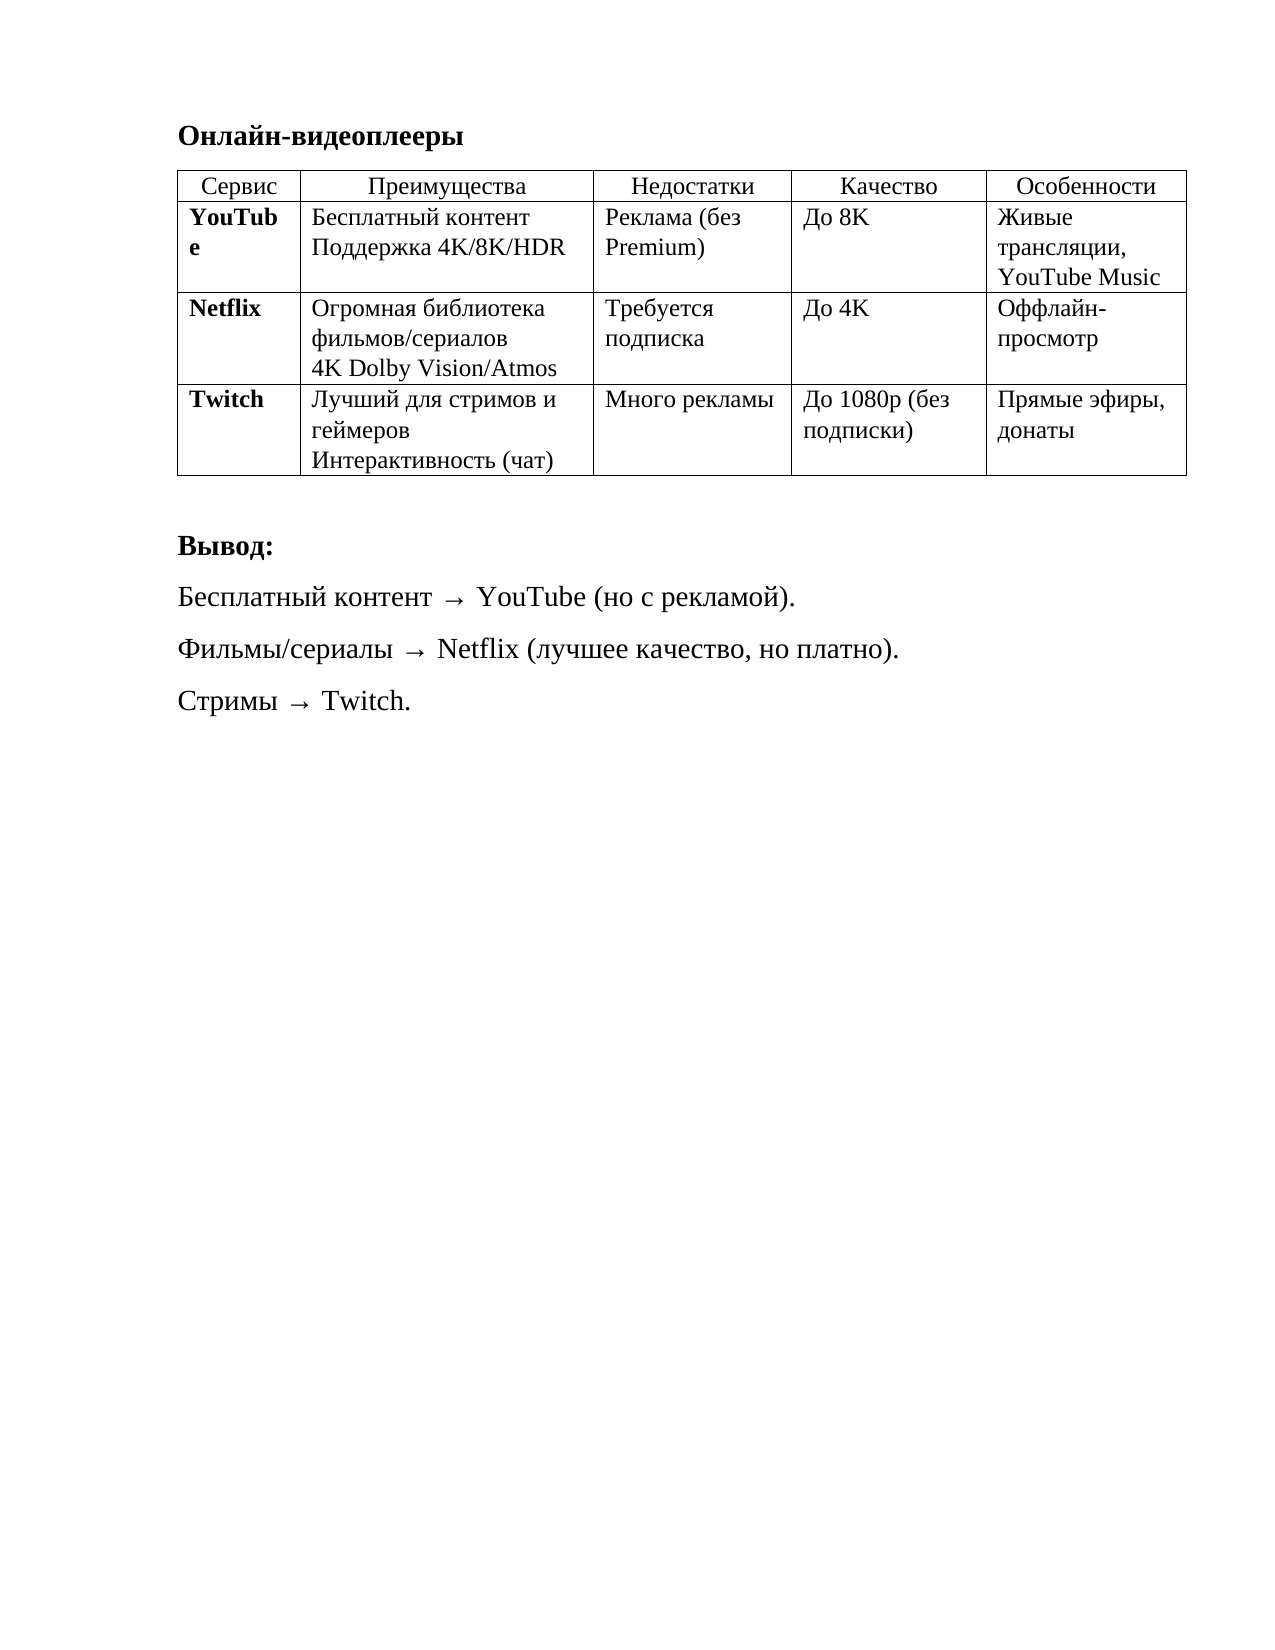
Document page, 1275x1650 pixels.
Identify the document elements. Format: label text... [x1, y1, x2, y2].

text Вывод: [177, 528, 1186, 561]
table_cell Реклама (без Premium) [594, 202, 791, 292]
table_cell Живые трансляции, YouTube Music [987, 202, 1186, 292]
table_cell Требуется подписка [594, 293, 791, 383]
table_cell До 4K [792, 293, 986, 383]
table_header Недостатки [594, 171, 791, 201]
table_cell Огромная библиотека фильмов/сериалов 4K Dolby Vision/Atmos [301, 293, 593, 383]
table_header Особенности [987, 171, 1186, 201]
text Онлайн-видеоплееры [177, 118, 1186, 152]
text Стримы → Twitch. [177, 683, 1186, 717]
table_header Сервис [178, 171, 300, 201]
table_header Преимущества [301, 171, 593, 201]
table_cell До 8K [792, 202, 986, 292]
table_cell До 1080p (без подписки) [792, 385, 986, 475]
text Фильмы/сериалы → Netflix (лучшее качество, но платно). [177, 631, 1186, 665]
table_cell Оффлайн-просмотр [987, 293, 1186, 383]
table_cell Много рекламы [594, 385, 791, 475]
table_cell YouTube [178, 202, 300, 292]
table_header Качество [792, 171, 986, 201]
table_cell Прямые эфиры, донаты [987, 385, 1186, 475]
table_cell Twitch [178, 385, 300, 475]
table_cell Лучший для стримов и геймеров Интерактивность (чат) [301, 385, 593, 475]
table_cell Netflix [178, 293, 300, 383]
text Бесплатный контент → YouTube (но с рекламой). [177, 579, 1186, 613]
table_cell Бесплатный контент Поддержка 4K/8K/HDR [301, 202, 593, 292]
